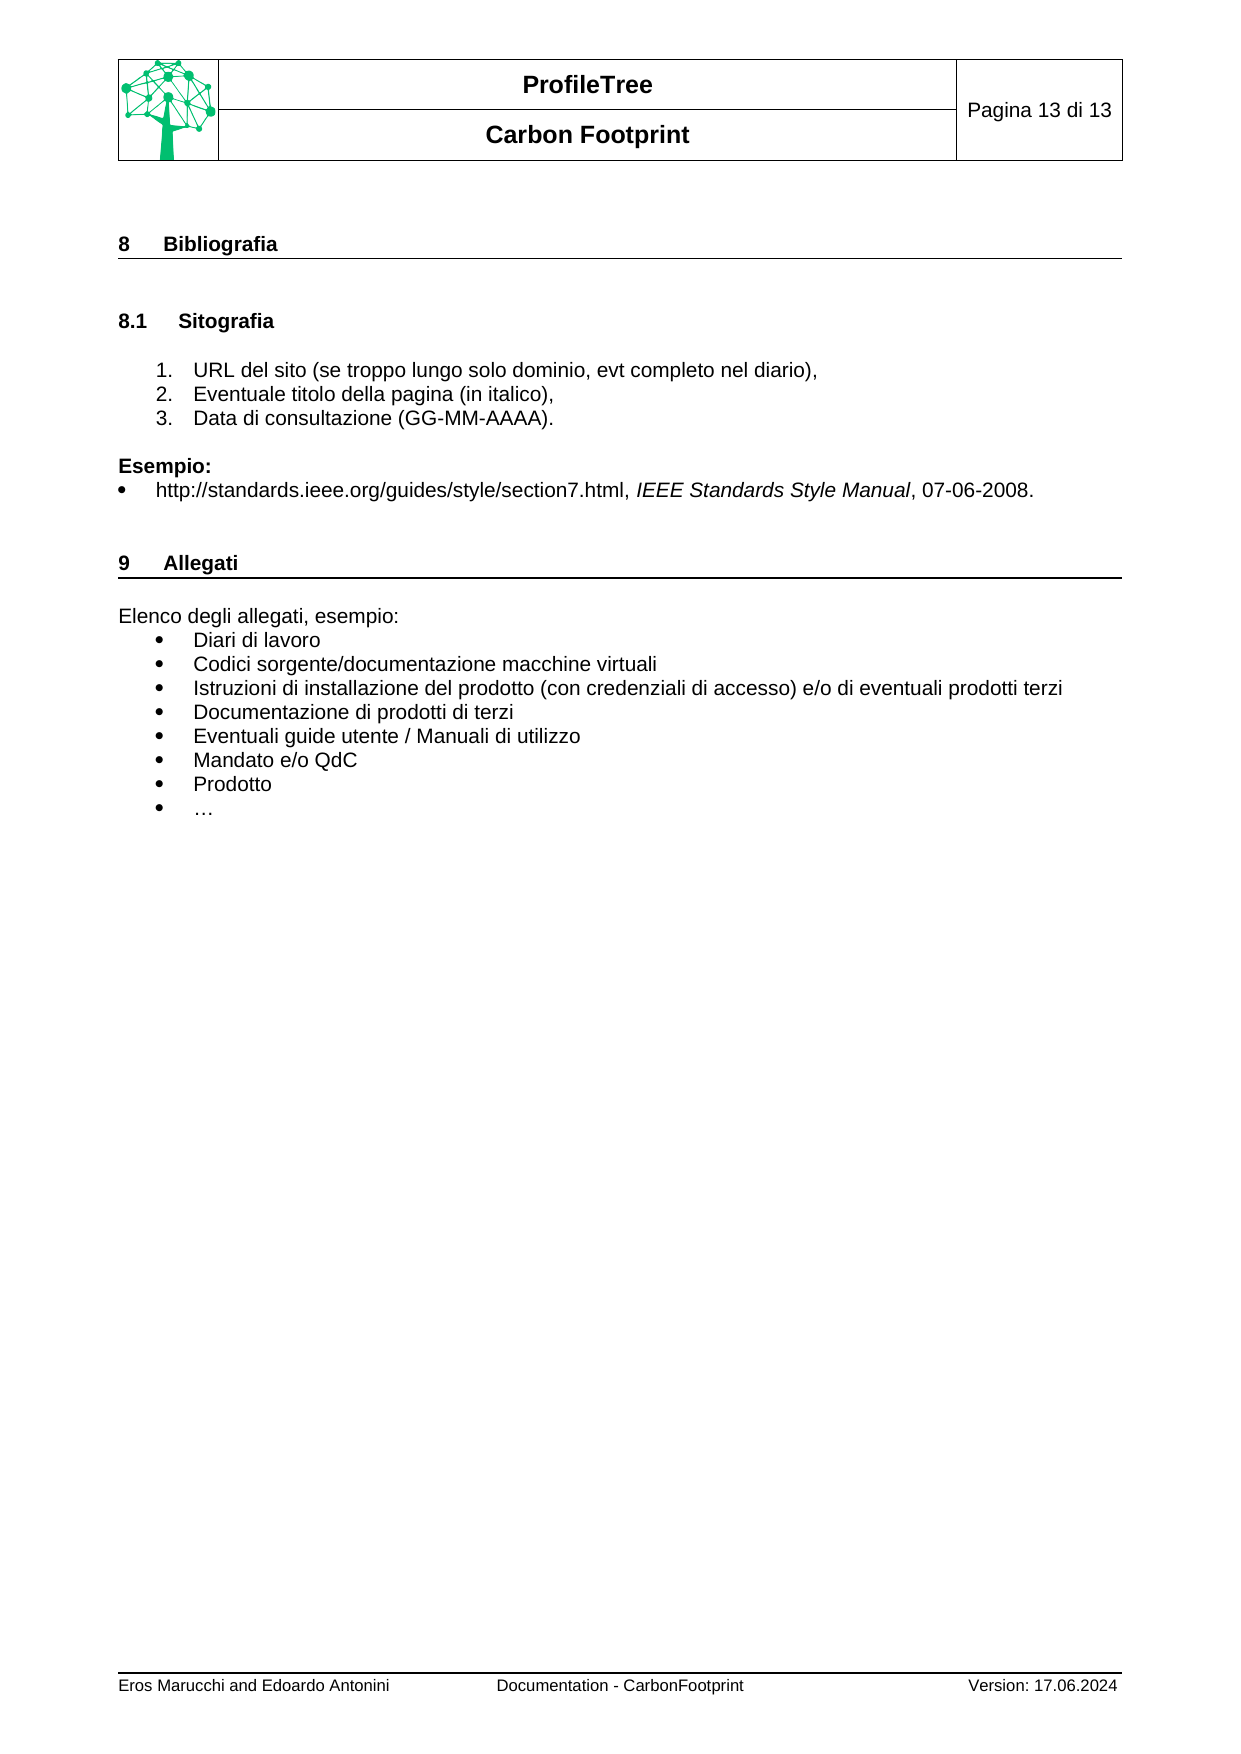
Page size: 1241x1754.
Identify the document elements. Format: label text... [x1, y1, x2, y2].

list Eventuali guide utente / Manuali di utilizzo [156, 724, 1122, 748]
list … [156, 796, 1122, 820]
list URL del sito (se troppo lungo solo dominio, evt completo nel diario), [156, 358, 1122, 382]
list Data di consultazione (GG-MM-AAAA). [156, 406, 1122, 430]
list Prodotto [156, 772, 1122, 796]
list Mandato e/o QdC [156, 748, 1122, 772]
list Eventuale titolo della pagina (in italico), [156, 382, 1122, 406]
text Elenco degli allegati, esempio: [118, 604, 1122, 628]
list Diari di lavoro [156, 628, 1122, 652]
list http://standards.ieee.org/guides/style/section7.html, IEEE Standards Style Manual, 07-06-2008. [118, 478, 1122, 502]
picture [121, 60, 216, 160]
subtitle Bibliografia [118, 232, 1122, 258]
list Istruzioni di installazione del prodotto (con credenziali di accesso) e/o di eventuali prodotti terzi [156, 676, 1122, 700]
list Documentazione di prodotti di terzi [156, 700, 1122, 724]
list Codici sorgente/documentazione macchine virtuali [156, 652, 1122, 676]
text Esempio: [118, 454, 1122, 478]
subtitle Sitografia [118, 309, 1122, 333]
subtitle Allegati [118, 551, 1122, 577]
